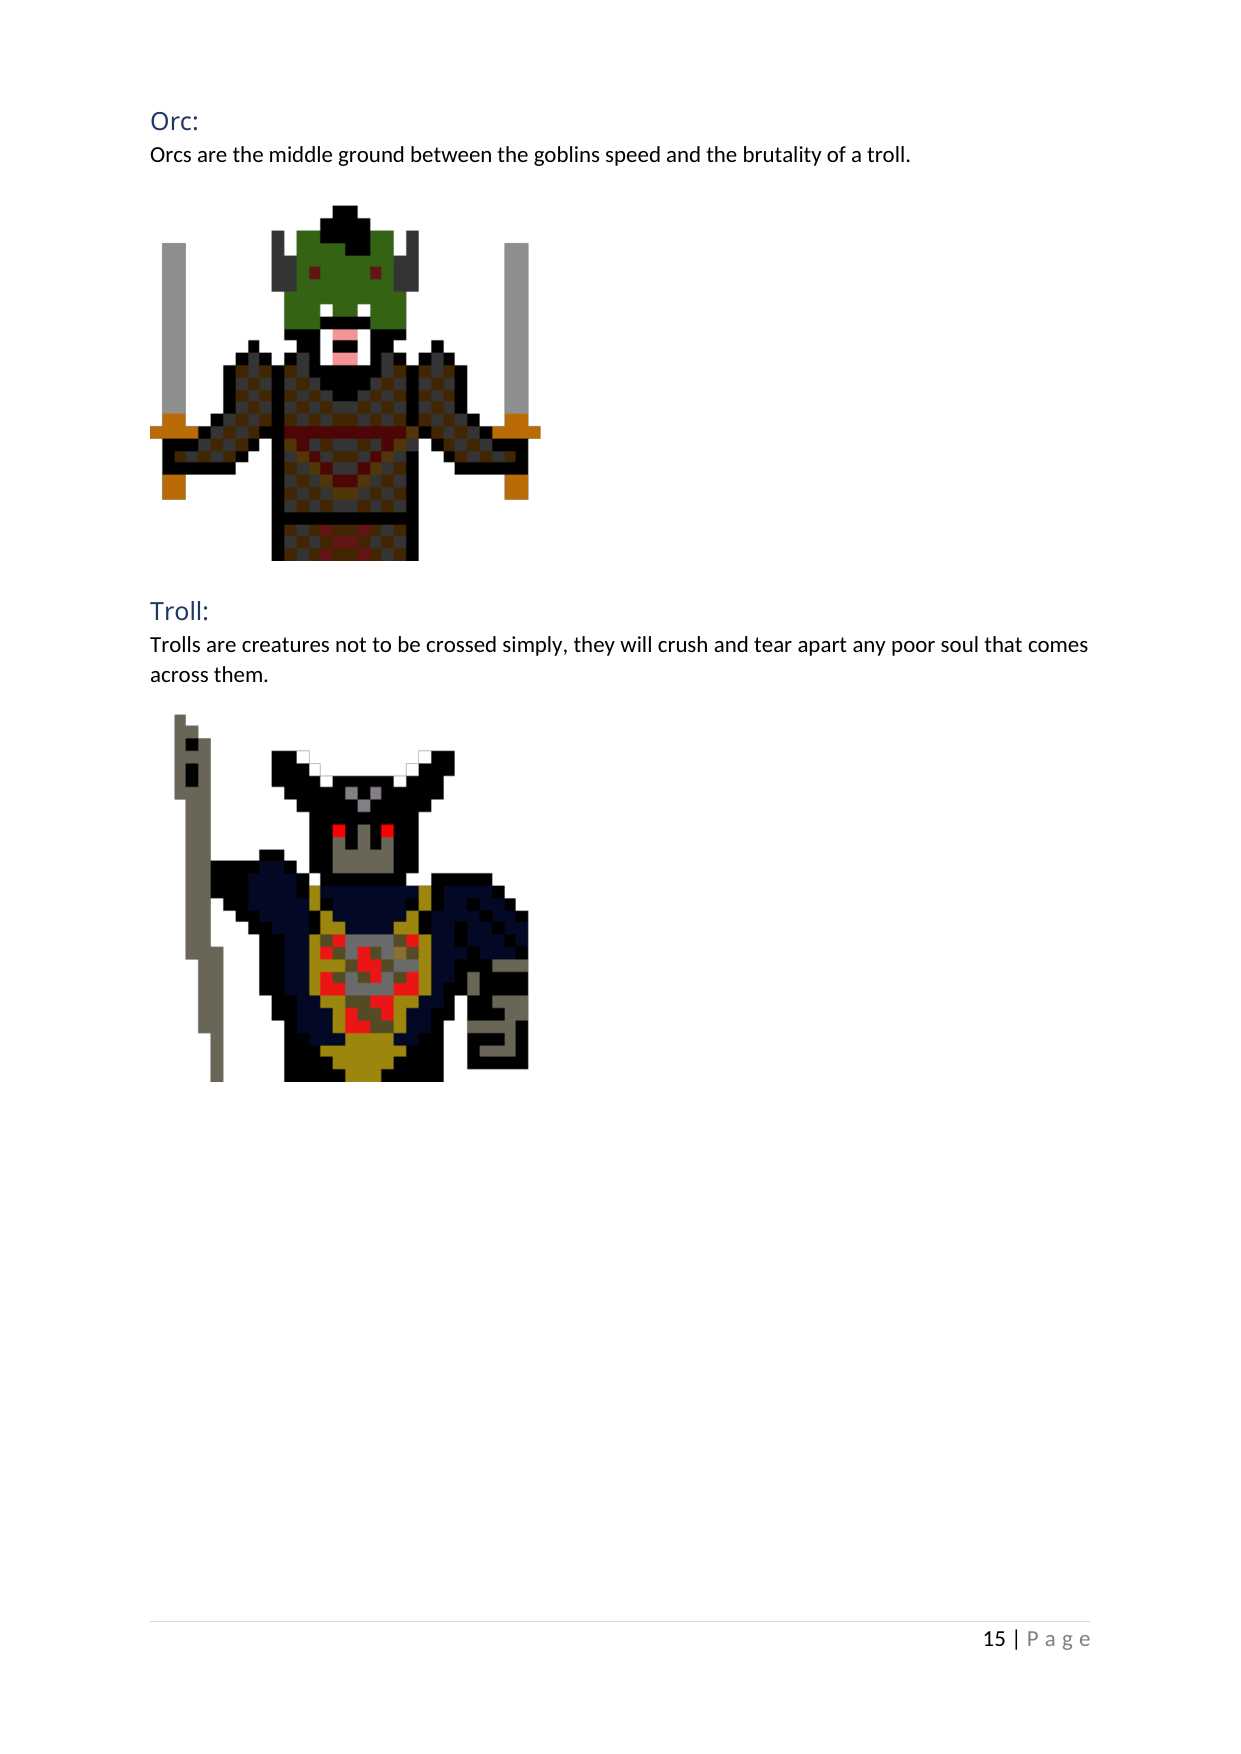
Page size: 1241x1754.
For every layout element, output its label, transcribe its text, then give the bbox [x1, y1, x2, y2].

subtitle Troll: [150, 593, 1090, 627]
picture [150, 170, 541, 561]
text Trolls are creatures not to be crossed simply, they will crush and tear apart any poor soul that comes across them. [150, 630, 1090, 688]
picture [150, 690, 541, 1082]
subtitle Orc: [150, 103, 1090, 137]
text Orcs are the middle ground between the goblins speed and the brutality of a troll. [150, 140, 1090, 168]
